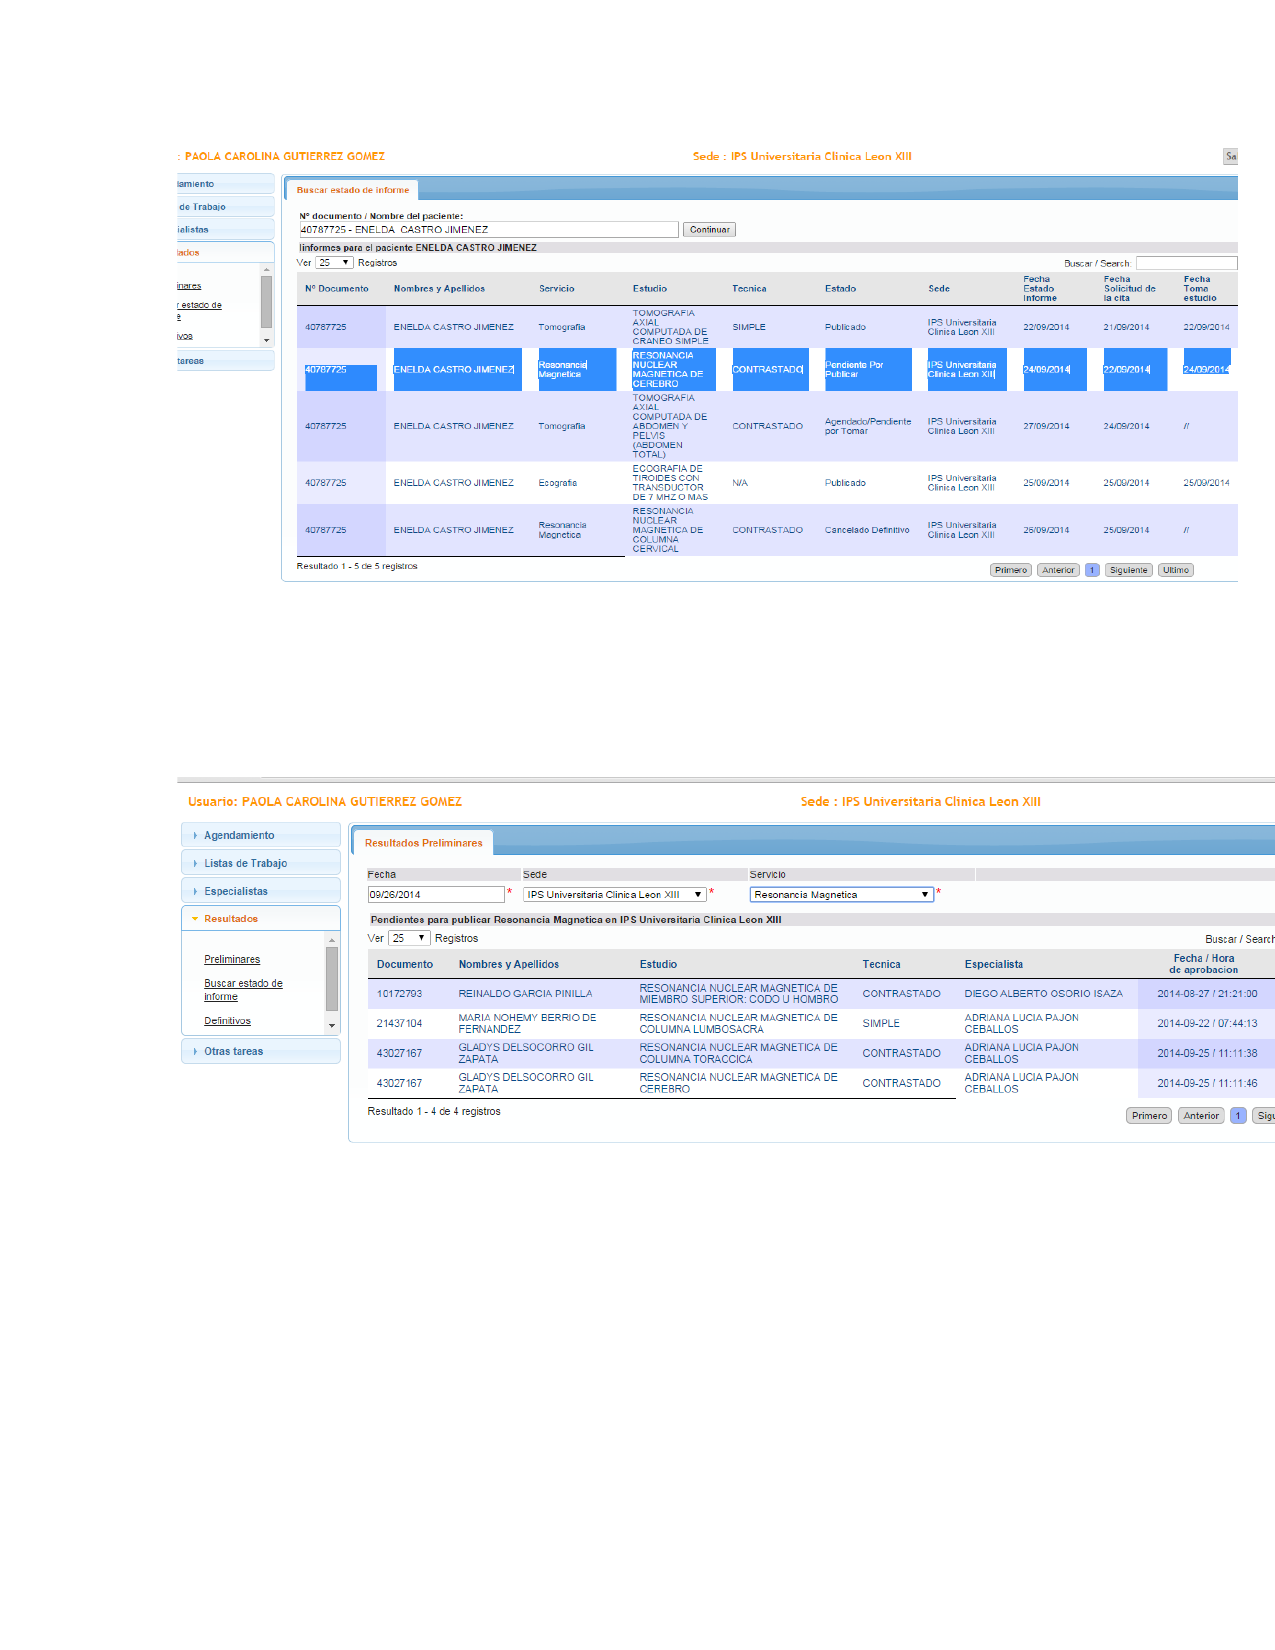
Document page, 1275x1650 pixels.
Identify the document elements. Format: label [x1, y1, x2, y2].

picture [177, 777, 1275, 1154]
picture [177, 147, 1238, 593]
